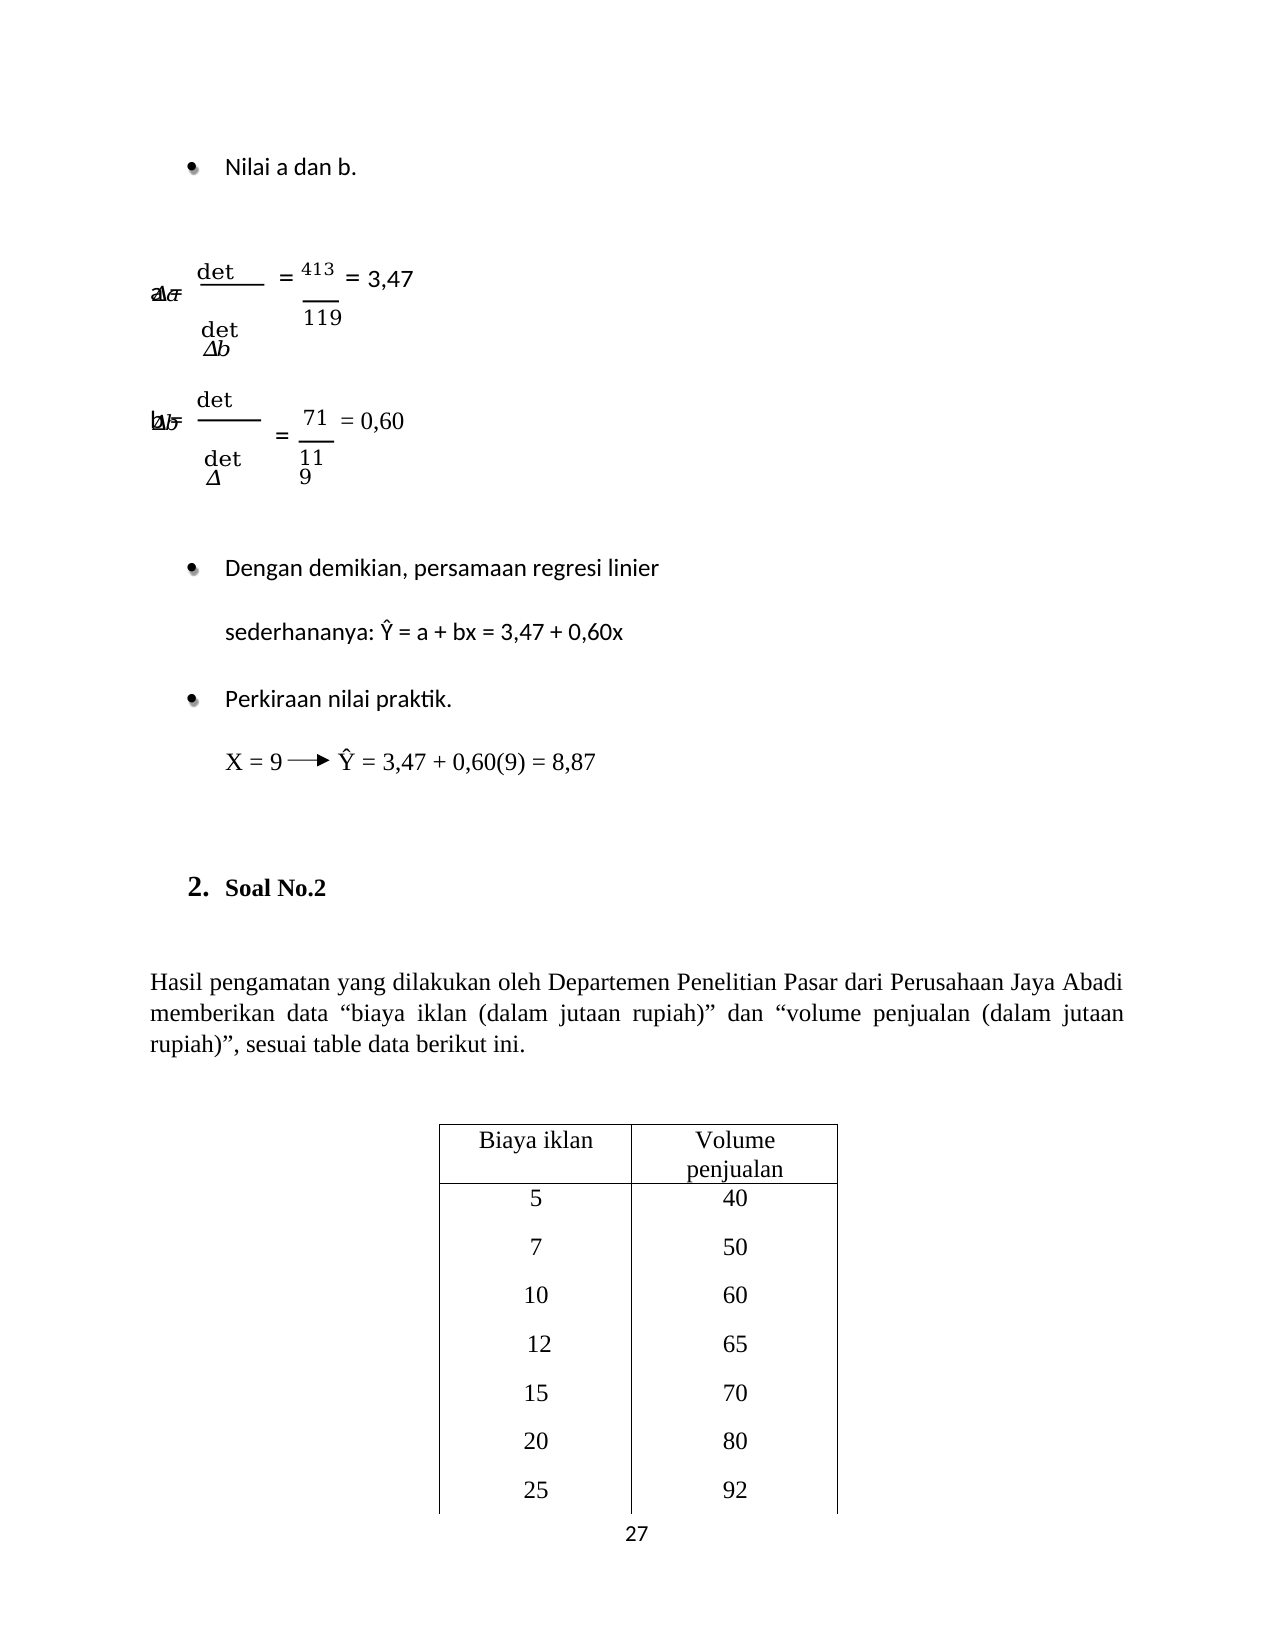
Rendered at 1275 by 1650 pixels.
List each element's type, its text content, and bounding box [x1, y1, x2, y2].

text 119 [298, 450, 334, 488]
table_cell 60 [632, 1271, 837, 1319]
text b = det 𝛥𝑏 [150, 377, 260, 434]
text X = 9 Ŷ = 3,47 + 0,60(9) = 8,87 [225, 747, 1135, 775]
text det 𝛥 [204, 451, 260, 489]
text a = det 𝛥𝑎 [150, 249, 263, 306]
text Hasil pengamatan yang dilakukan oleh Departemen Penelitian Pasar dari Perusahaan Jaya Abadi memberikan data “biaya iklan (dalam jutaan rupiah)” dan “volume penjualan (dalam jutaan rupiah)”, sesuai table data berikut ini. [150, 967, 1125, 1057]
table_cell 20 [440, 1417, 631, 1465]
table_cell 70 [632, 1368, 837, 1417]
table_cell 25 [440, 1465, 631, 1514]
text det 𝛥𝑏 [201, 323, 263, 361]
table_cell 12 [440, 1320, 631, 1368]
list Perkiraan nilai praktik. [187, 683, 1135, 713]
table_cell 92 [632, 1465, 837, 1514]
text 119 [303, 310, 1135, 329]
text = 0,60 [340, 406, 1135, 434]
subtitle Soal No.2 [187, 869, 1135, 902]
table_cell 80 [632, 1417, 837, 1465]
table_header Volume penjualan [632, 1125, 837, 1183]
table_cell 7 [440, 1222, 631, 1271]
text = 413 = 3,47 [278, 265, 1135, 294]
table_header Biaya iklan [440, 1125, 631, 1183]
table_cell 50 [632, 1222, 837, 1271]
text = 71 [275, 394, 334, 433]
list Nilai a dan b. [187, 151, 1135, 182]
table_cell 15 [440, 1368, 631, 1417]
list Dengan demikian, persamaan regresi linier sederhananya: Ŷ = a + bx = 3,47 + 0,60x [187, 552, 804, 646]
table_cell 10 [440, 1271, 631, 1319]
table_cell 5 [440, 1184, 631, 1222]
table_cell 40 [632, 1184, 837, 1222]
table_cell 65 [632, 1320, 837, 1368]
